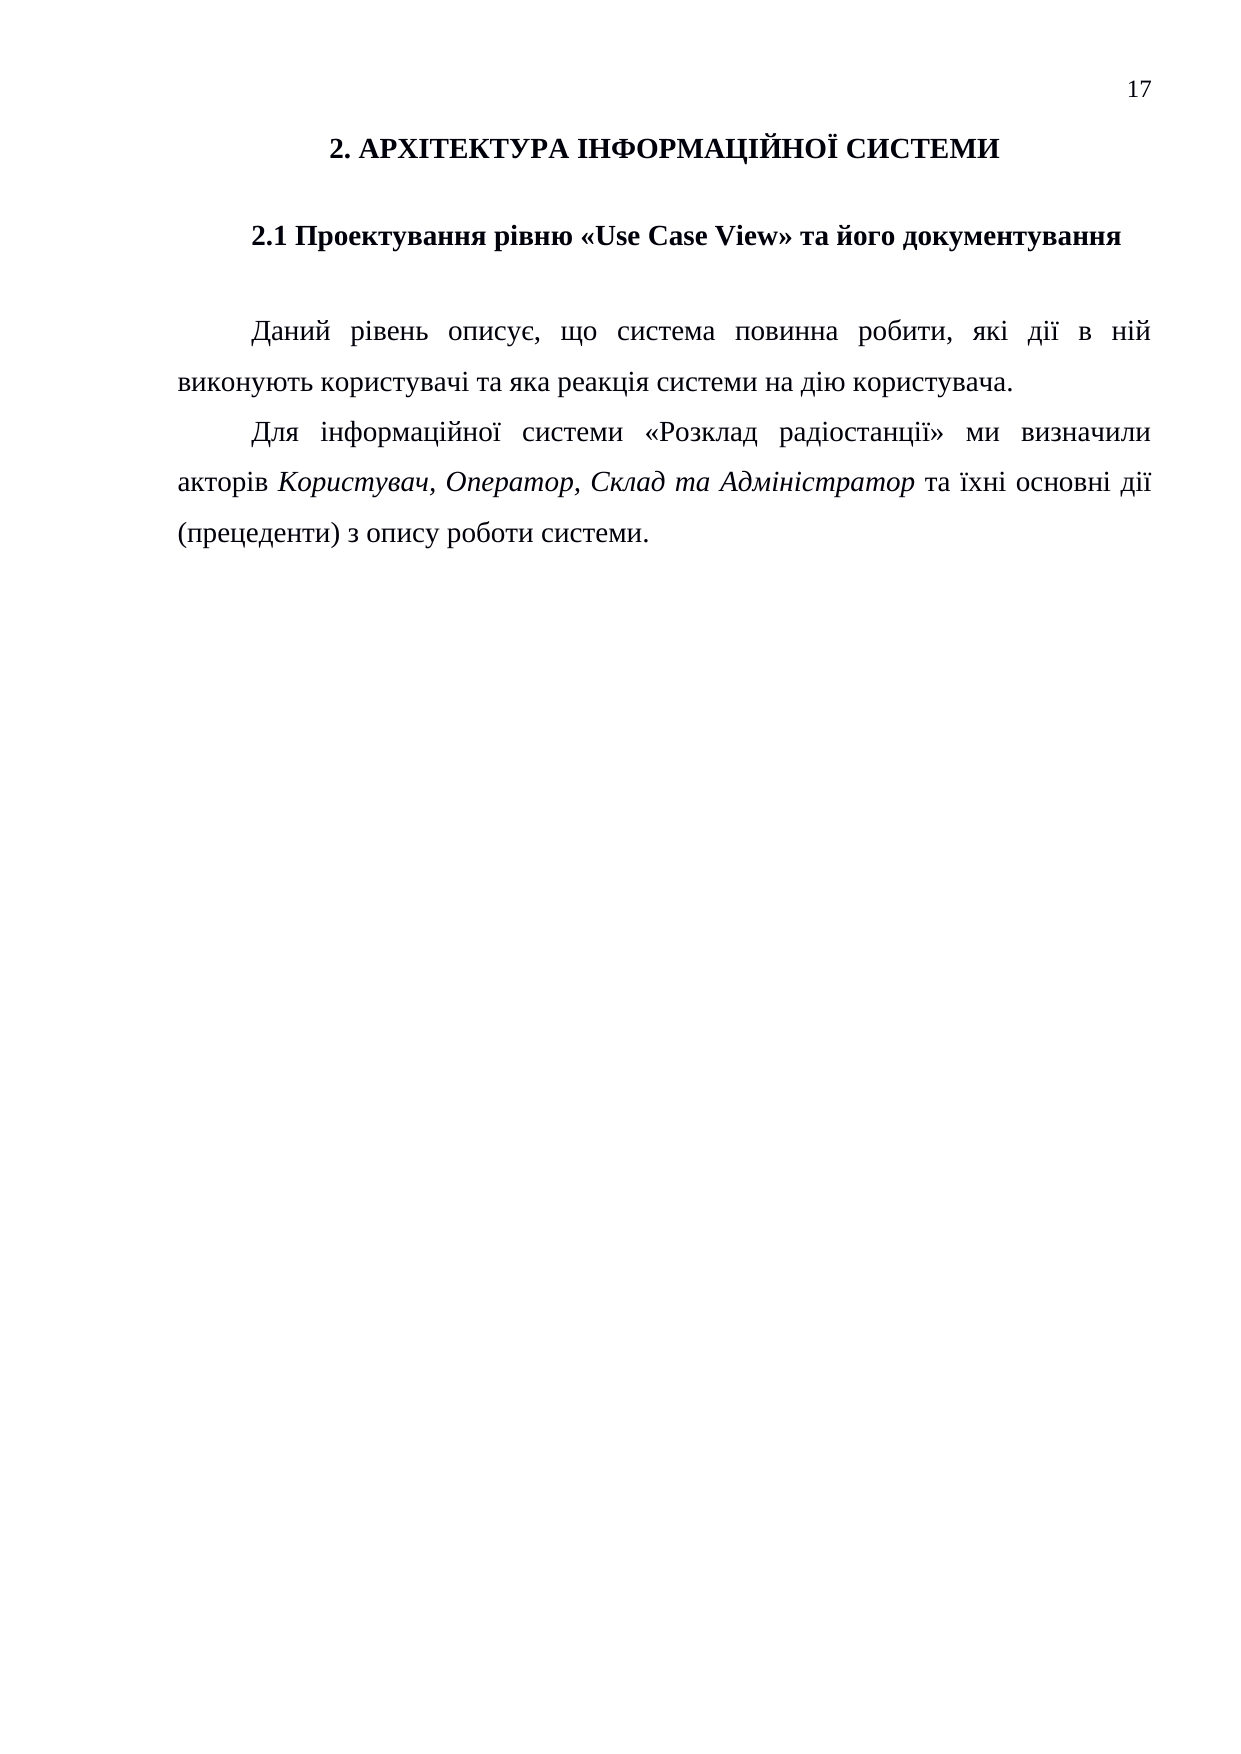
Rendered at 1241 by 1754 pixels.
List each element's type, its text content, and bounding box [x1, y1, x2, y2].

text Даний рівень описує, що система повинна робити, які дії в ній виконують користувачі та яка реакція системи на дію користувача. [177, 313, 1152, 397]
text 2. АРХІТЕКТУРА ІНФОРМАЦІЙНОЇ СИСТЕМИ [177, 131, 1152, 165]
text Для інформаційної системи «Розклад радіостанції» ми визначили акторів Користувач, Оператор, Склад та Адміністратор та їхні основні дії (прецеденти) з опису роботи системи. [177, 414, 1152, 548]
text 2.1 Проектування рівню «Use Case View» та його документування [177, 218, 1152, 251]
